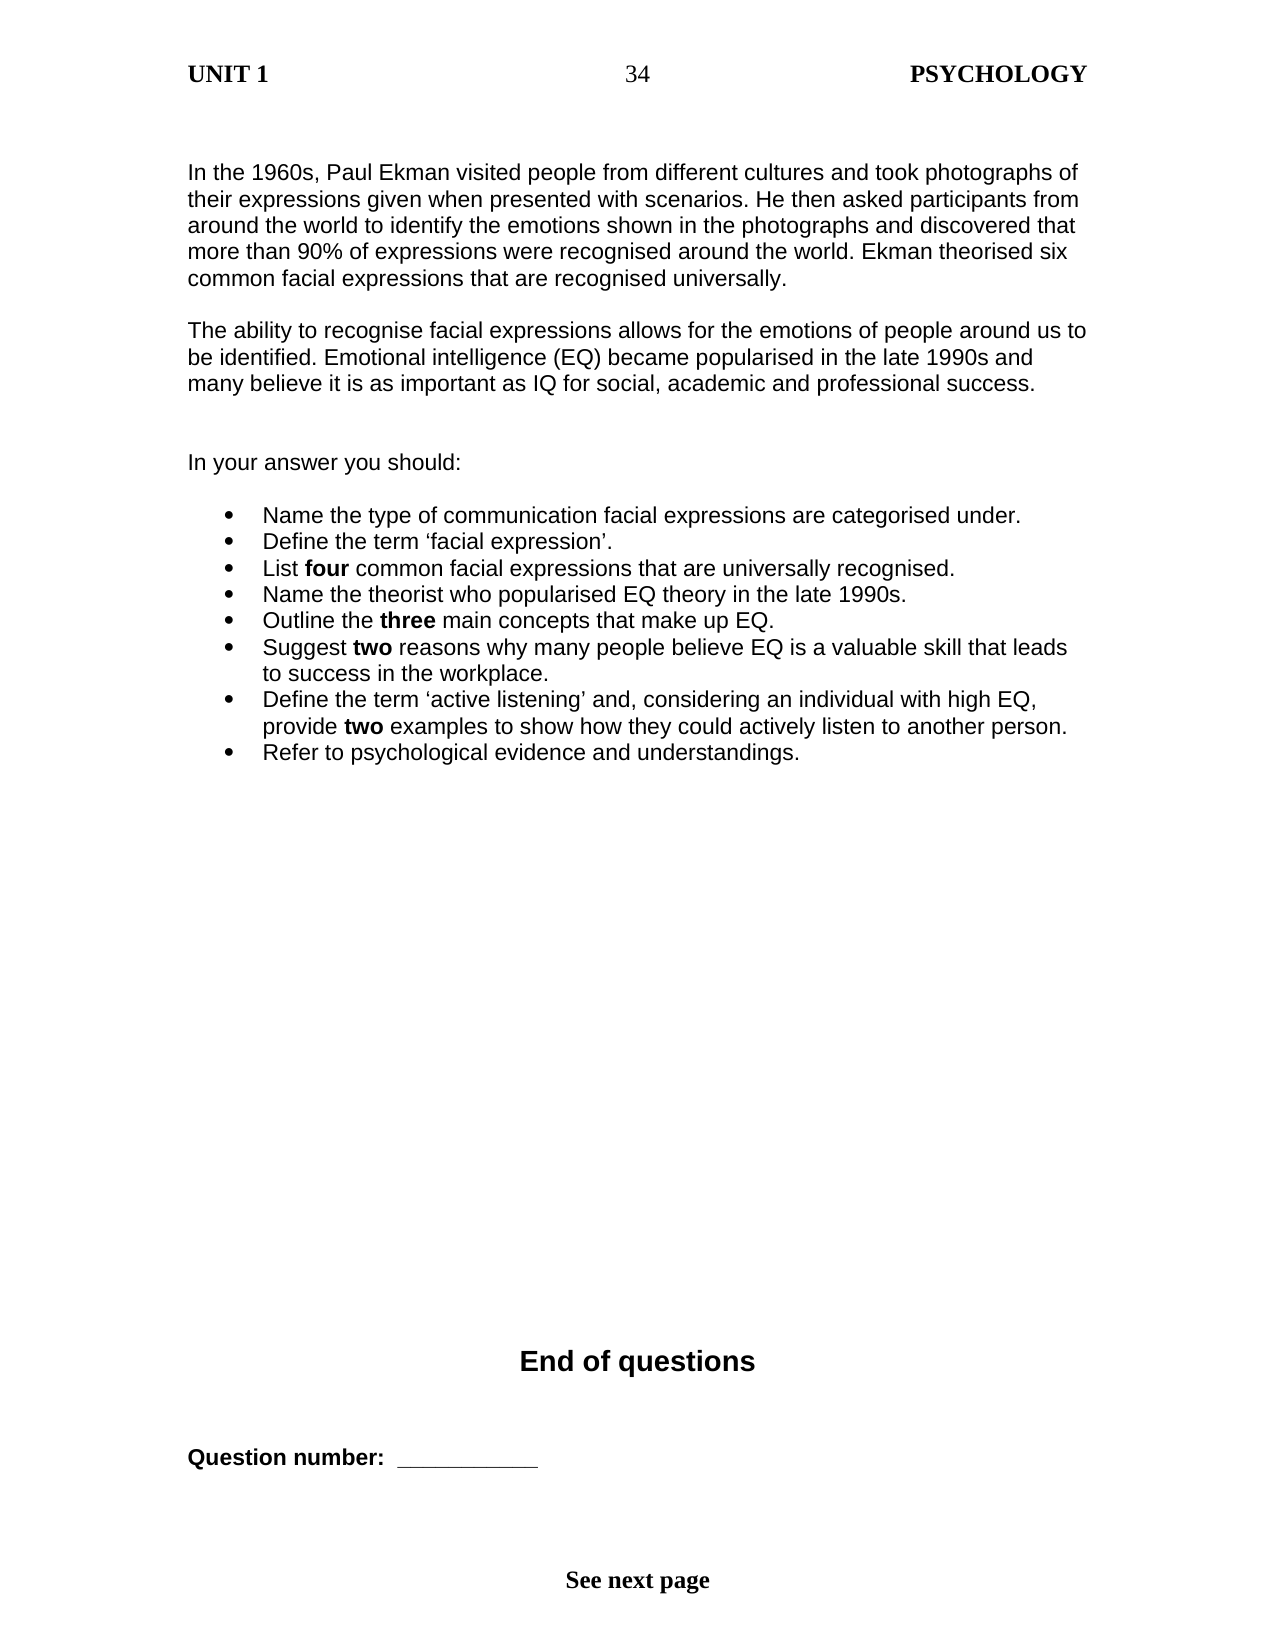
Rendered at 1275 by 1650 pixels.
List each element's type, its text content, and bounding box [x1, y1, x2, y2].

list Name the type of communication facial expressions are categorised under. [225, 502, 1087, 528]
list Refer to psychological evidence and understandings. [225, 739, 1087, 765]
text In your answer you should: [187, 449, 1087, 476]
text End of questions [187, 1344, 1087, 1378]
list Name the theorist who popularised EQ theory in the late 1990s. [225, 581, 1087, 607]
list Define the term ‘active listening’ and, considering an individual with high EQ, provide two examples to show how they could actively listen to another person. [225, 686, 1087, 739]
list Outline the three main concepts that make up EQ. [225, 607, 1087, 634]
text In the 1960s, Paul Ekman visited people from different cultures and took photographs of their expressions given when presented with scenarios. He then asked participants from around the world to identify the emotions shown in the photographs and discovered that more than 90% of expressions were recognised around the world. Ekman theorised six common facial expressions that are recognised universally. [187, 159, 1087, 291]
list Suggest two reasons why many people believe EQ is a valuable skill that leads to success in the workplace. [225, 634, 1087, 686]
text The ability to recognise facial expressions allows for the emotions of people around us to be identified. Emotional intelligence (EQ) became popularised in the late 1990s and many believe it is as important as IQ for social, academic and professional success. [187, 317, 1087, 396]
text Question number: ___________ [187, 1444, 1087, 1470]
list Define the term ‘facial expression’. [225, 528, 1087, 554]
list List four common facial expressions that are universally recognised. [225, 554, 1087, 581]
